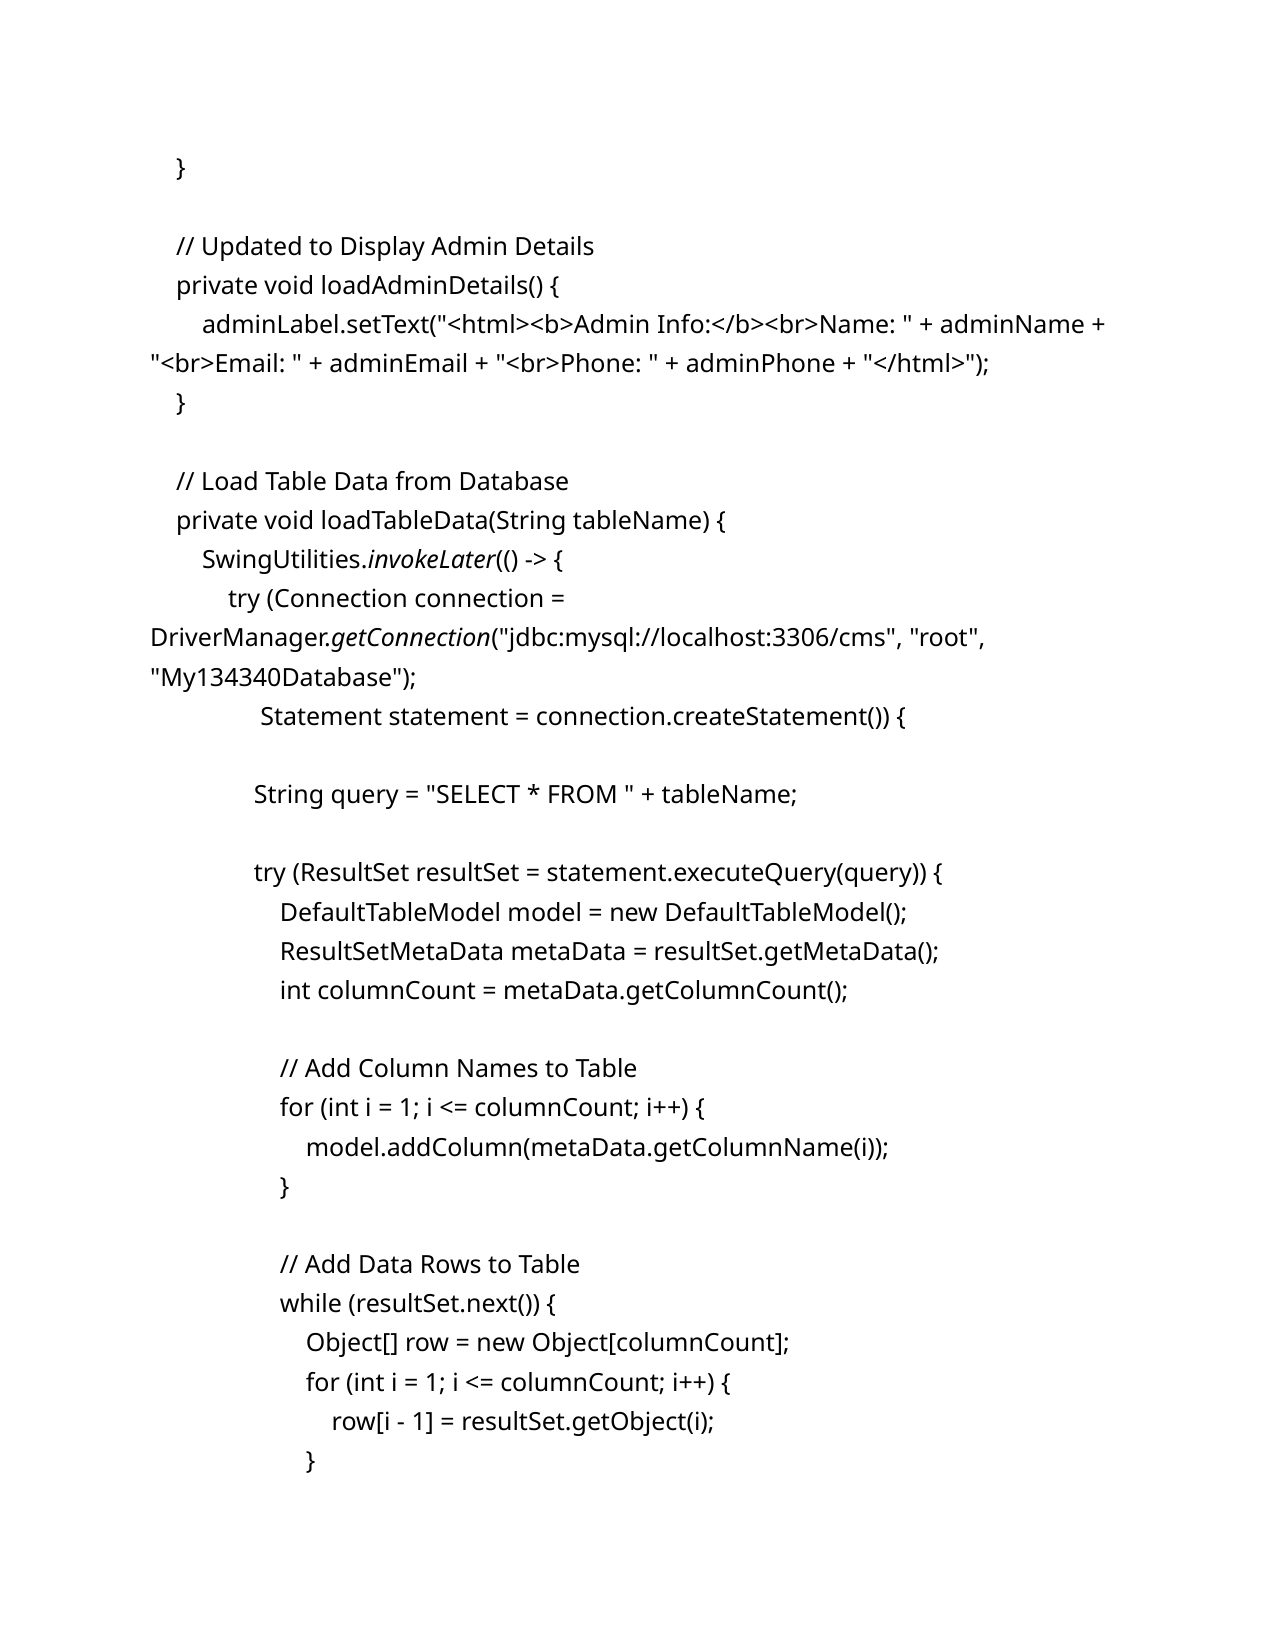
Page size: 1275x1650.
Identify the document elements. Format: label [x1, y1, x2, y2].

text [150, 150, 1125, 1477]
